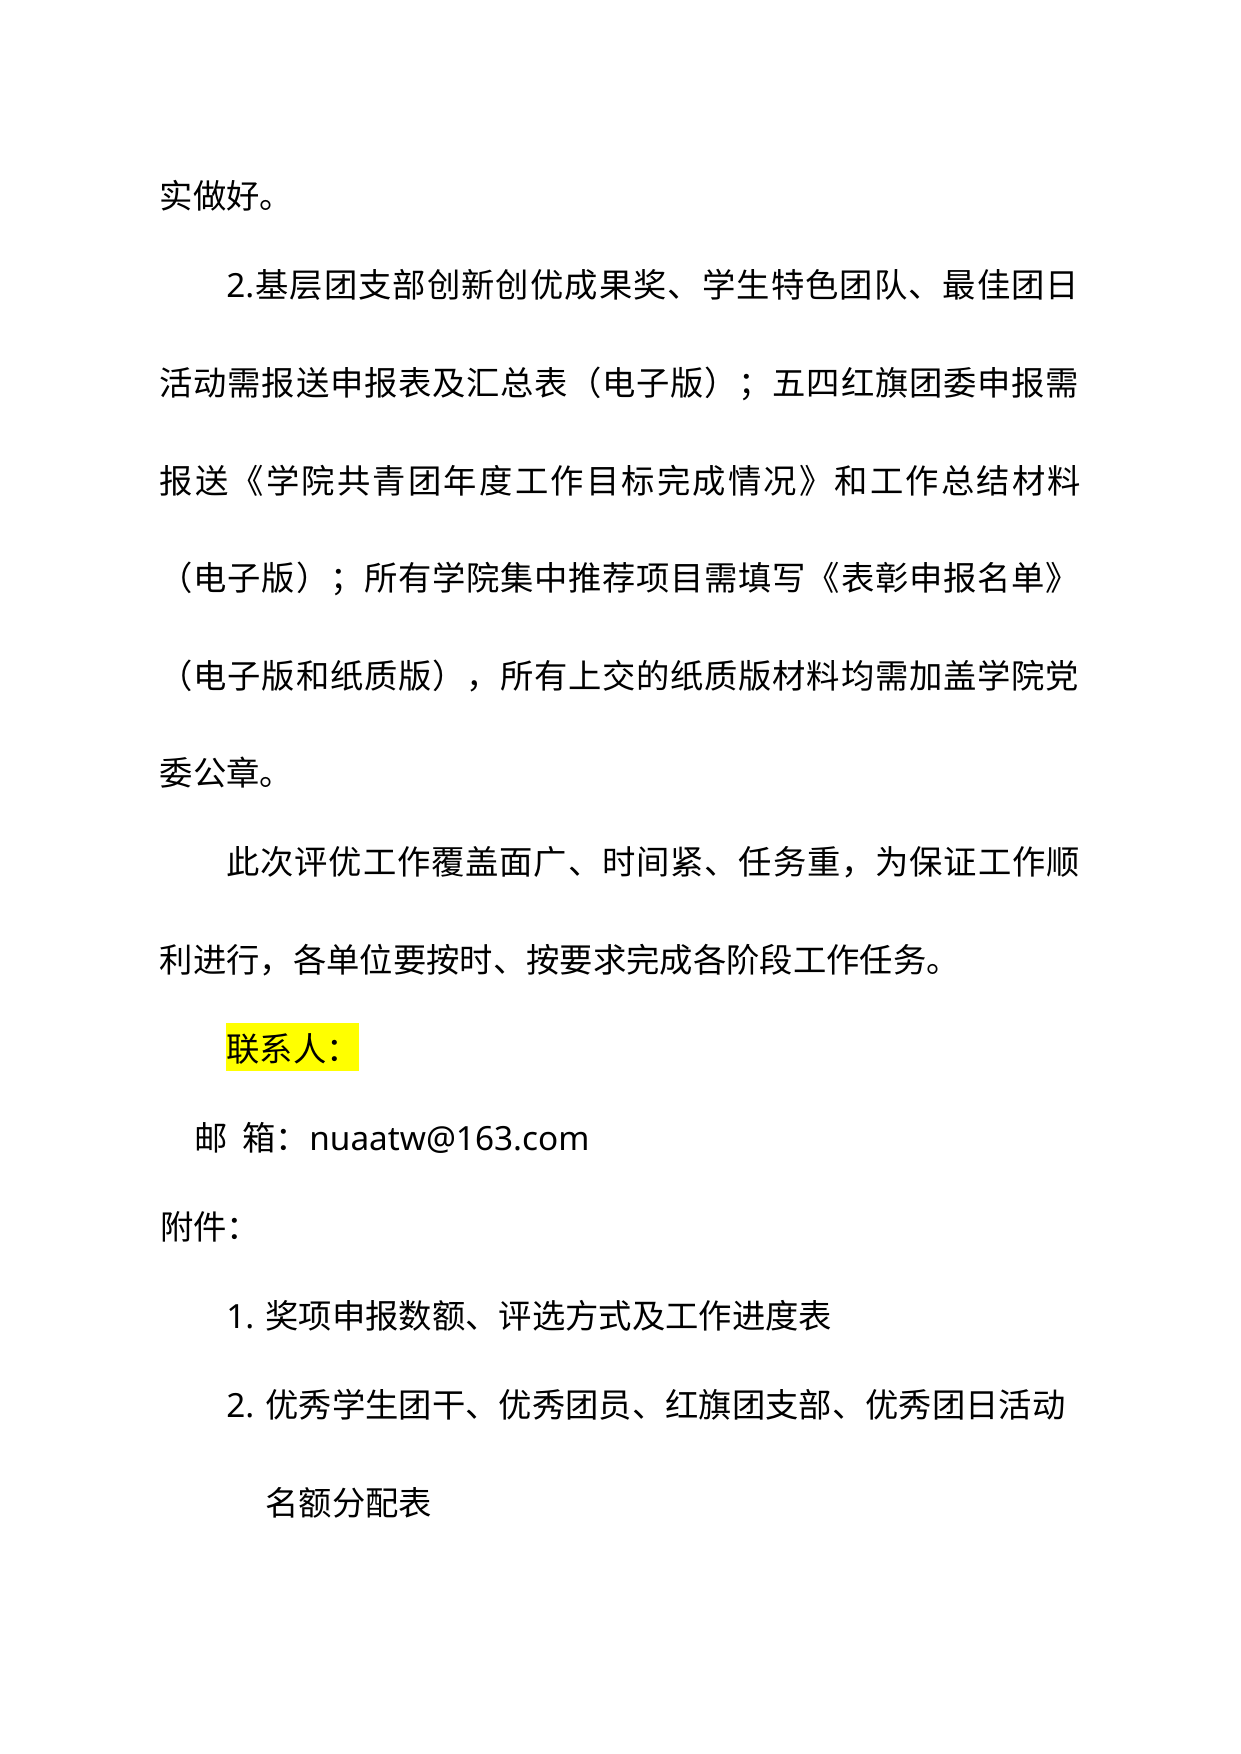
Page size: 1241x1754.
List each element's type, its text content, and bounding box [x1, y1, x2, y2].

list 优秀学生团干、优秀团员、红旗团支部、优秀团日活动名额分配表 [226, 1371, 1081, 1533]
text 此次评优工作覆盖面广、时间紧、任务重，为保证工作顺利进行，各单位要按时、按要求完成各阶段工作任务。 [159, 828, 1081, 990]
text 2.基层团支部创新创优成果奖、学生特色团队、最佳团日活动需报送申报表及汇总表（电子版）；五四红旗团委申报需报送《学院共青团年度工作目标完成情况》和工作总结材料（电子版）；所有学院集中推荐项目需填写《表彰申报名单》（电子版和纸质版），所有上交的纸质版材料均需加盖学院党委公章。 [159, 251, 1081, 803]
text 邮 箱：nuaatw@163.com [159, 1103, 1081, 1168]
text 联系人： [159, 1014, 1081, 1079]
text 附件： [160, 1192, 1081, 1257]
list 奖项申报数额、评选方式及工作进度表 [226, 1281, 1081, 1346]
